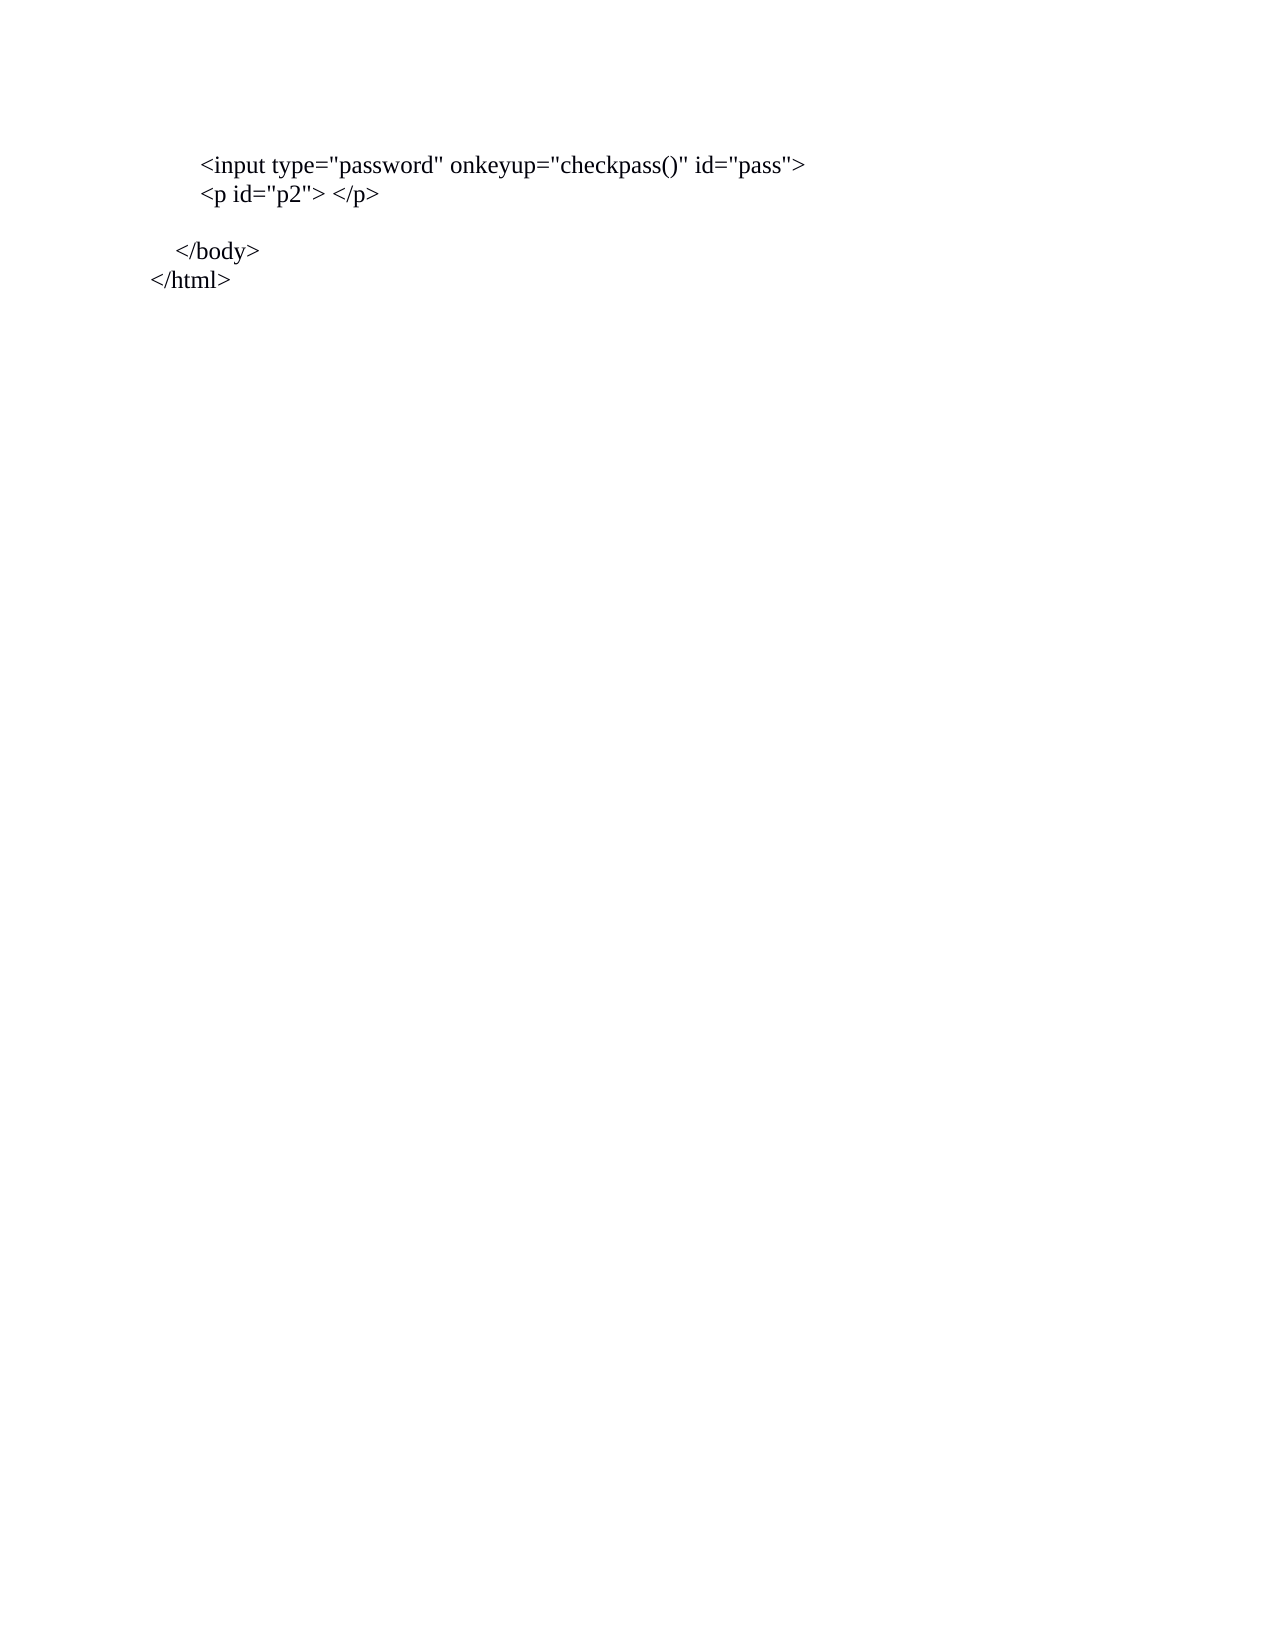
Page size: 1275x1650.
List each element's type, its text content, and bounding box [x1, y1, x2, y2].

text </body> [150, 236, 1125, 265]
text <input type="password" onkeyup="checkpass()" id="pass"> [150, 150, 1125, 179]
text <p id="p2"> </p> [150, 179, 1125, 207]
text </html> [150, 265, 1125, 294]
